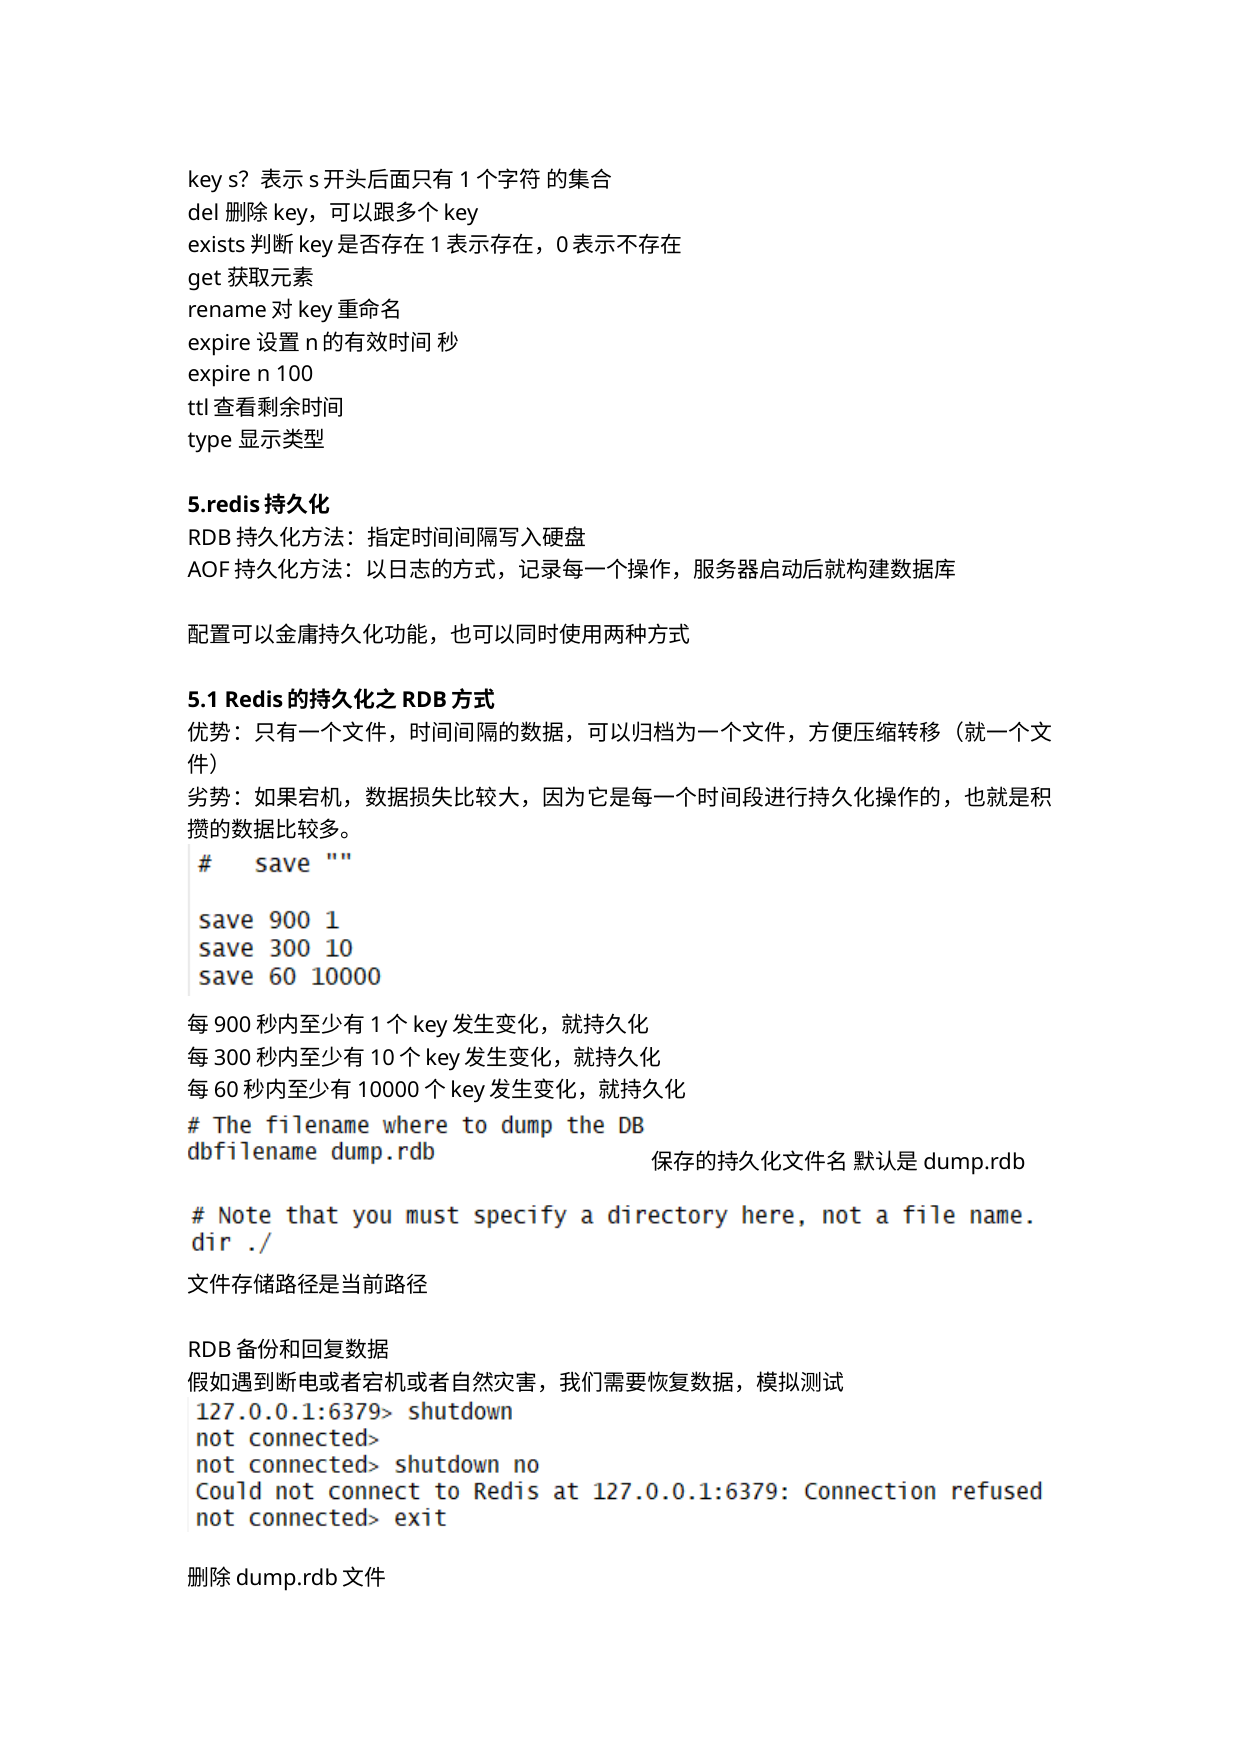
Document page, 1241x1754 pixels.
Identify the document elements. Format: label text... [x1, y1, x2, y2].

text get 获取元素 [187, 259, 1053, 292]
text ttl查看剩余时间 [187, 389, 1053, 422]
text 每900秒内至少有1个key发生变化，就持久化 [187, 1007, 1053, 1039]
text del 删除key，可以跟多个key [187, 194, 1053, 227]
text type 显示类型 [187, 422, 1053, 454]
text 每60秒内至少有10000个key发生变化，就持久化 [187, 1072, 1053, 1104]
text expire 设置n的有效时间 秒 [187, 324, 1053, 357]
text AOF持久化方法：以日志的方式，记录每一个操作，服务器启动后就构建数据库 [187, 552, 1053, 584]
text expire n 100 [187, 357, 1053, 389]
text 文件存储路径是当前路径 [187, 1267, 1053, 1299]
picture [187, 1104, 652, 1170]
picture [187, 1397, 1053, 1532]
text 删除dump.rdb文件 [187, 1559, 1053, 1592]
text 5.1 Redis的持久化之RDB方式 [187, 682, 1053, 714]
text RDB持久化方法：指定时间间隔写入硬盘 [187, 519, 1053, 552]
text exists判断key是否存在 1表示存在，0表示不存在 [187, 227, 1053, 259]
text key s？表示s开头后面只有1个字符 的集合 [187, 162, 1053, 194]
text rename对key重命名 [187, 292, 1053, 324]
text 5.redis持久化 [187, 487, 1053, 519]
text RDB备份和回复数据 [187, 1332, 1053, 1364]
text 配置可以金庸持久化功能，也可以同时使用两种方式 [187, 617, 1053, 649]
text 优势：只有一个文件，时间间隔的数据，可以归档为一个文件，方便压缩转移（就一个文件） [187, 714, 1053, 779]
picture [187, 844, 413, 996]
text 劣势：如果宕机，数据损失比较大，因为它是每一个时间段进行持久化操作的，也就是积攒的数据比较多。 [187, 779, 1053, 844]
text 假如遇到断电或者宕机或者自然灾害，我们需要恢复数据，模拟测试 [187, 1364, 1053, 1397]
text 每300秒内至少有10个key发生变化，就持久化 [187, 1039, 1053, 1072]
picture [187, 1202, 1053, 1263]
